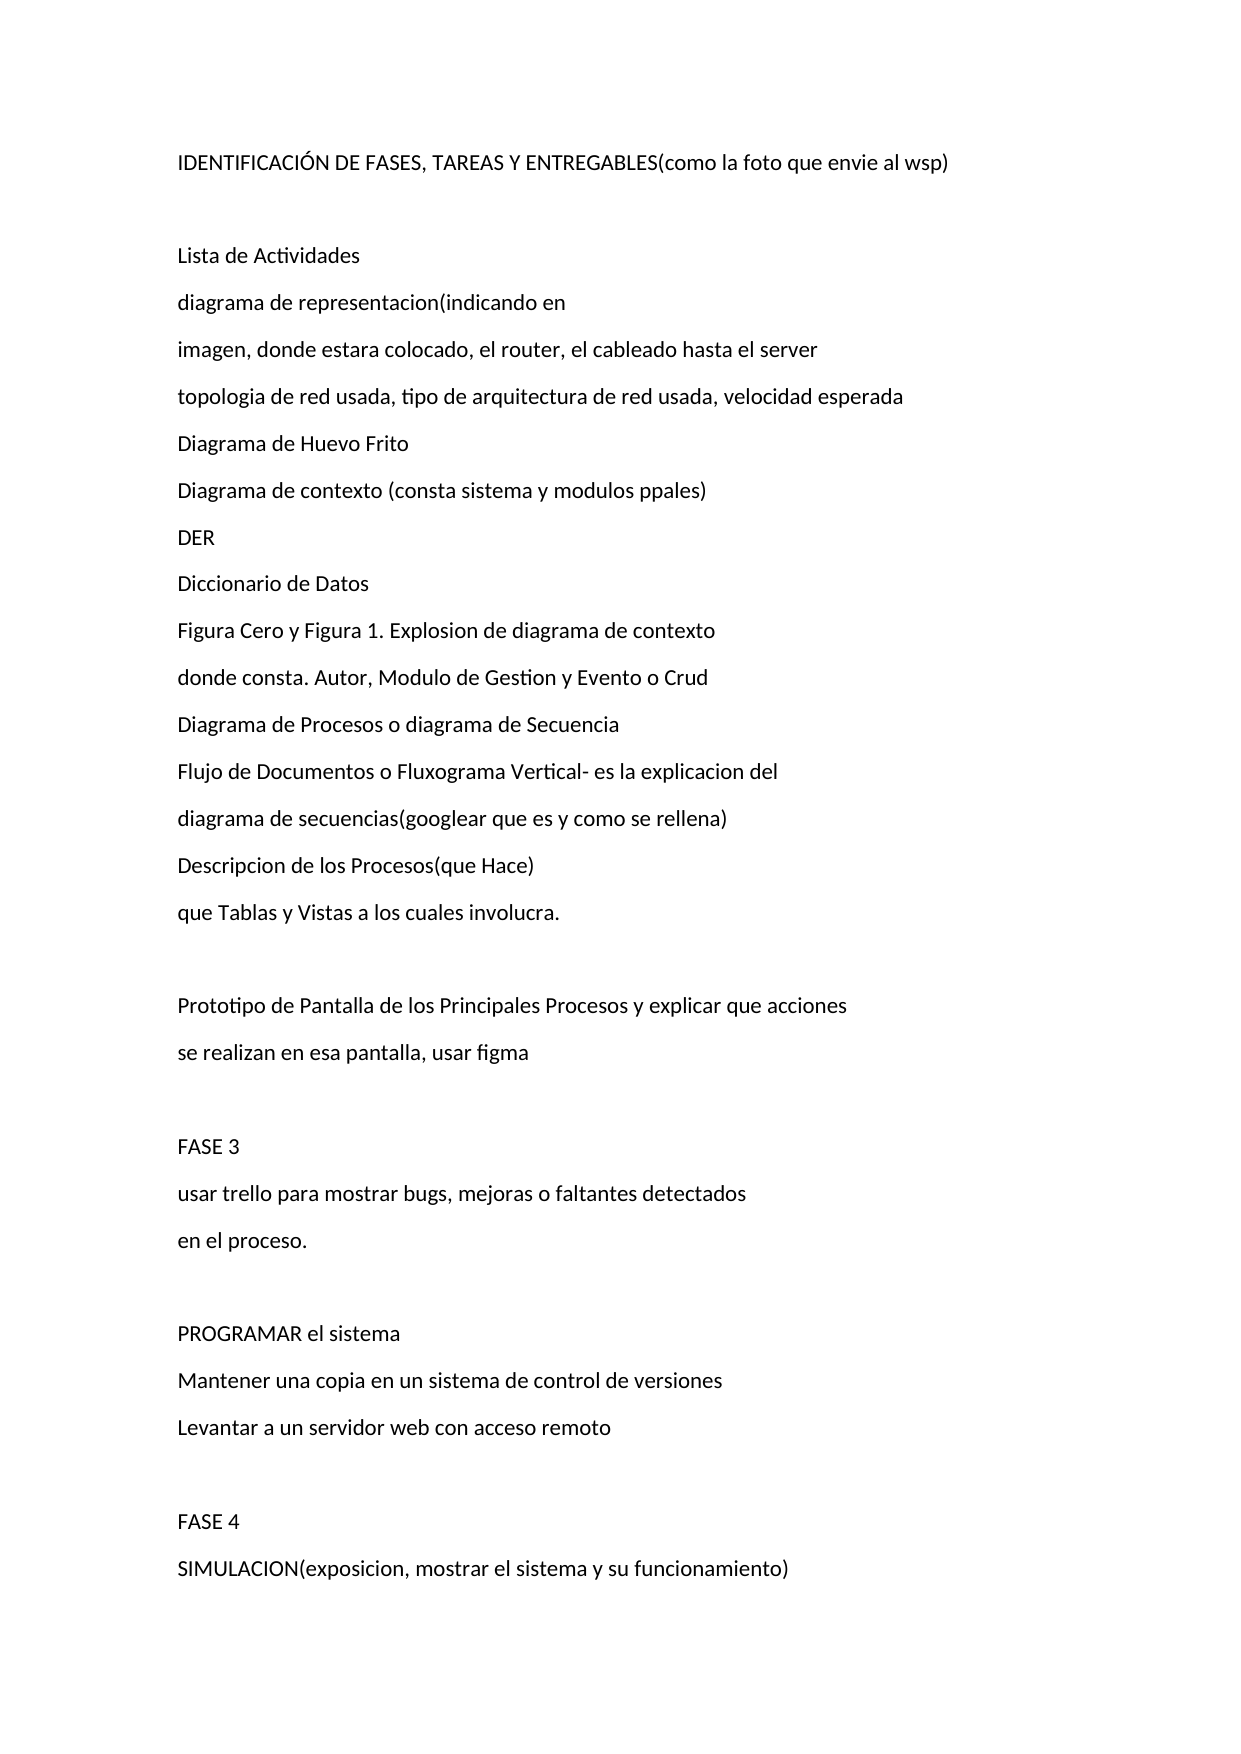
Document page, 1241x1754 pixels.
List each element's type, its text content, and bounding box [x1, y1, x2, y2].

text en el proceso. [177, 1226, 1063, 1254]
text Diagrama de Huevo Frito [177, 429, 1063, 457]
text se realizan en esa pantalla, usar figma [177, 1038, 1063, 1066]
text donde consta. Autor, Modulo de Gestion y Evento o Crud [177, 663, 1063, 691]
text que Tablas y Vistas a los cuales involucra. [177, 898, 1063, 926]
text topologia de red usada, tipo de arquitectura de red usada, velocidad esperada [177, 382, 1063, 410]
text Diagrama de Procesos o diagrama de Secuencia [177, 710, 1063, 738]
text diagrama de secuencias(googlear que es y como se rellena) [177, 804, 1063, 832]
text SIMULACION(exposicion, mostrar el sistema y su funcionamiento) [177, 1554, 1063, 1582]
text IDENTIFICACIÓN DE FASES, TAREAS Y ENTREGABLES(como la foto que envie al wsp) [177, 148, 1063, 176]
text PROGRAMAR el sistema [177, 1319, 1063, 1347]
text Prototipo de Pantalla de los Principales Procesos y explicar que acciones [177, 991, 1063, 1019]
text Levantar a un servidor web con acceso remoto [177, 1413, 1063, 1441]
text imagen, donde estara colocado, el router, el cableado hasta el server [177, 335, 1063, 363]
text usar trello para mostrar bugs, mejoras o faltantes detectados [177, 1179, 1063, 1207]
text Diccionario de Datos [177, 569, 1063, 597]
text Figura Cero y Figura 1. Explosion de diagrama de contexto [177, 616, 1063, 644]
text FASE 4 [177, 1507, 1063, 1535]
text Flujo de Documentos o Fluxograma Vertical- es la explicacion del [177, 757, 1063, 785]
text diagrama de representacion(indicando en [177, 288, 1063, 316]
text DER [177, 523, 1063, 551]
text Lista de Actividades [177, 241, 1063, 269]
text Descripcion de los Procesos(que Hace) [177, 851, 1063, 879]
text Diagrama de contexto (consta sistema y modulos ppales) [177, 476, 1063, 504]
text FASE 3 [177, 1132, 1063, 1160]
text Mantener una copia en un sistema de control de versiones [177, 1366, 1063, 1394]
